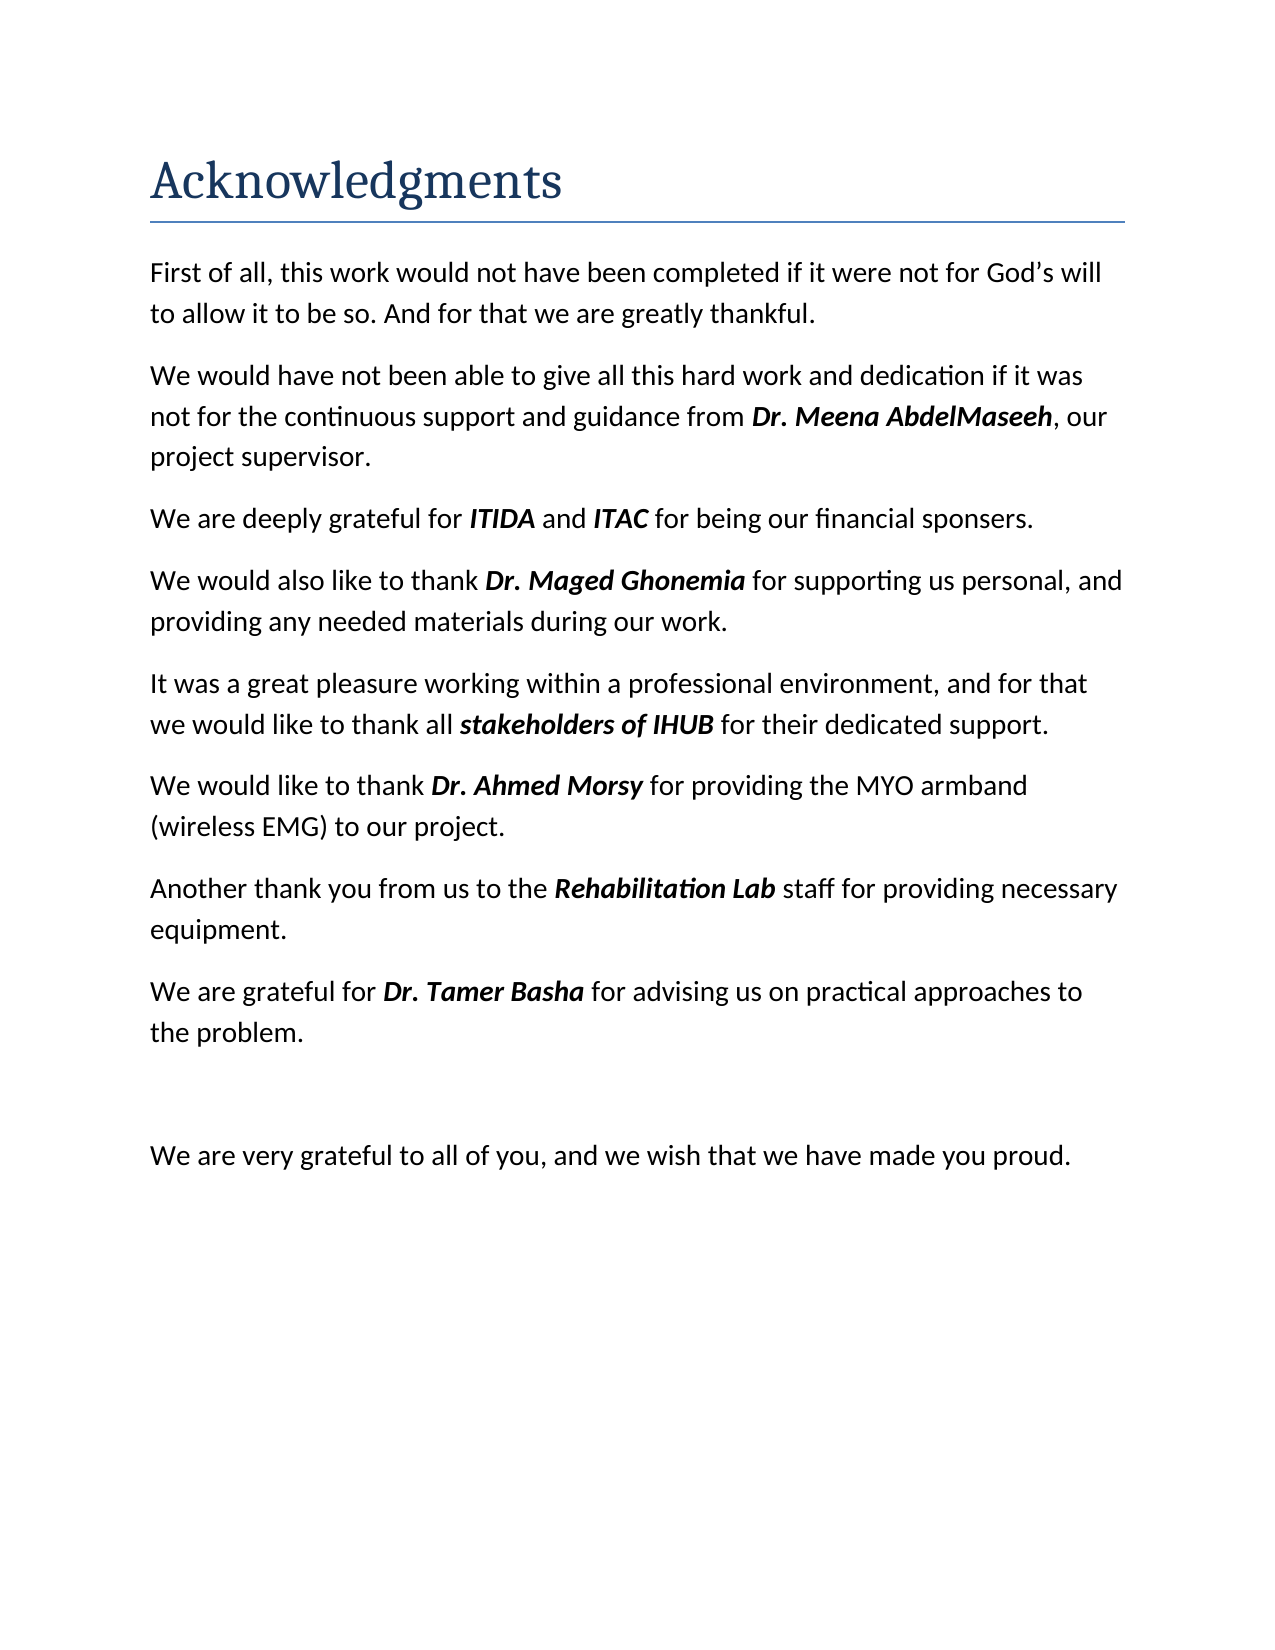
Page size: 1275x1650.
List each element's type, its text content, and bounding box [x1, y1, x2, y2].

text Another thank you from us to the Rehabilitation Lab staff for providing necessary equipment. [150, 870, 1125, 947]
text We are deeply grateful for ITIDA and ITAC for being our financial sponsers. [150, 500, 1125, 536]
text We would have not been able to give all this hard work and dedication if it was not for the continuous support and guidance from Dr. Meena AbdelMaseeh, our project supervisor. [150, 357, 1125, 474]
text It was a great pleasure working within a professional environment, and for that we would like to thank all stakeholders of IHUB for their dedicated support. [150, 665, 1125, 741]
text We would also like to thank Dr. Maged Ghonemia for supporting us personal, and providing any needed materials during our work. [150, 562, 1125, 639]
text First of all, this work would not have been completed if it were not for God’s will to allow it to be so. And for that we are greatly thankful. [150, 254, 1125, 331]
text We are very grateful to all of you, and we wish that we have made you proud. [150, 1137, 1125, 1173]
title Acknowledgments [150, 150, 1125, 221]
text We would like to thank Dr. Ahmed Morsy for providing the MYO armband (wireless EMG) to our project. [150, 767, 1125, 844]
text We are grateful for Dr. Tamer Basha for advising us on practical approaches to the problem. [150, 973, 1125, 1049]
